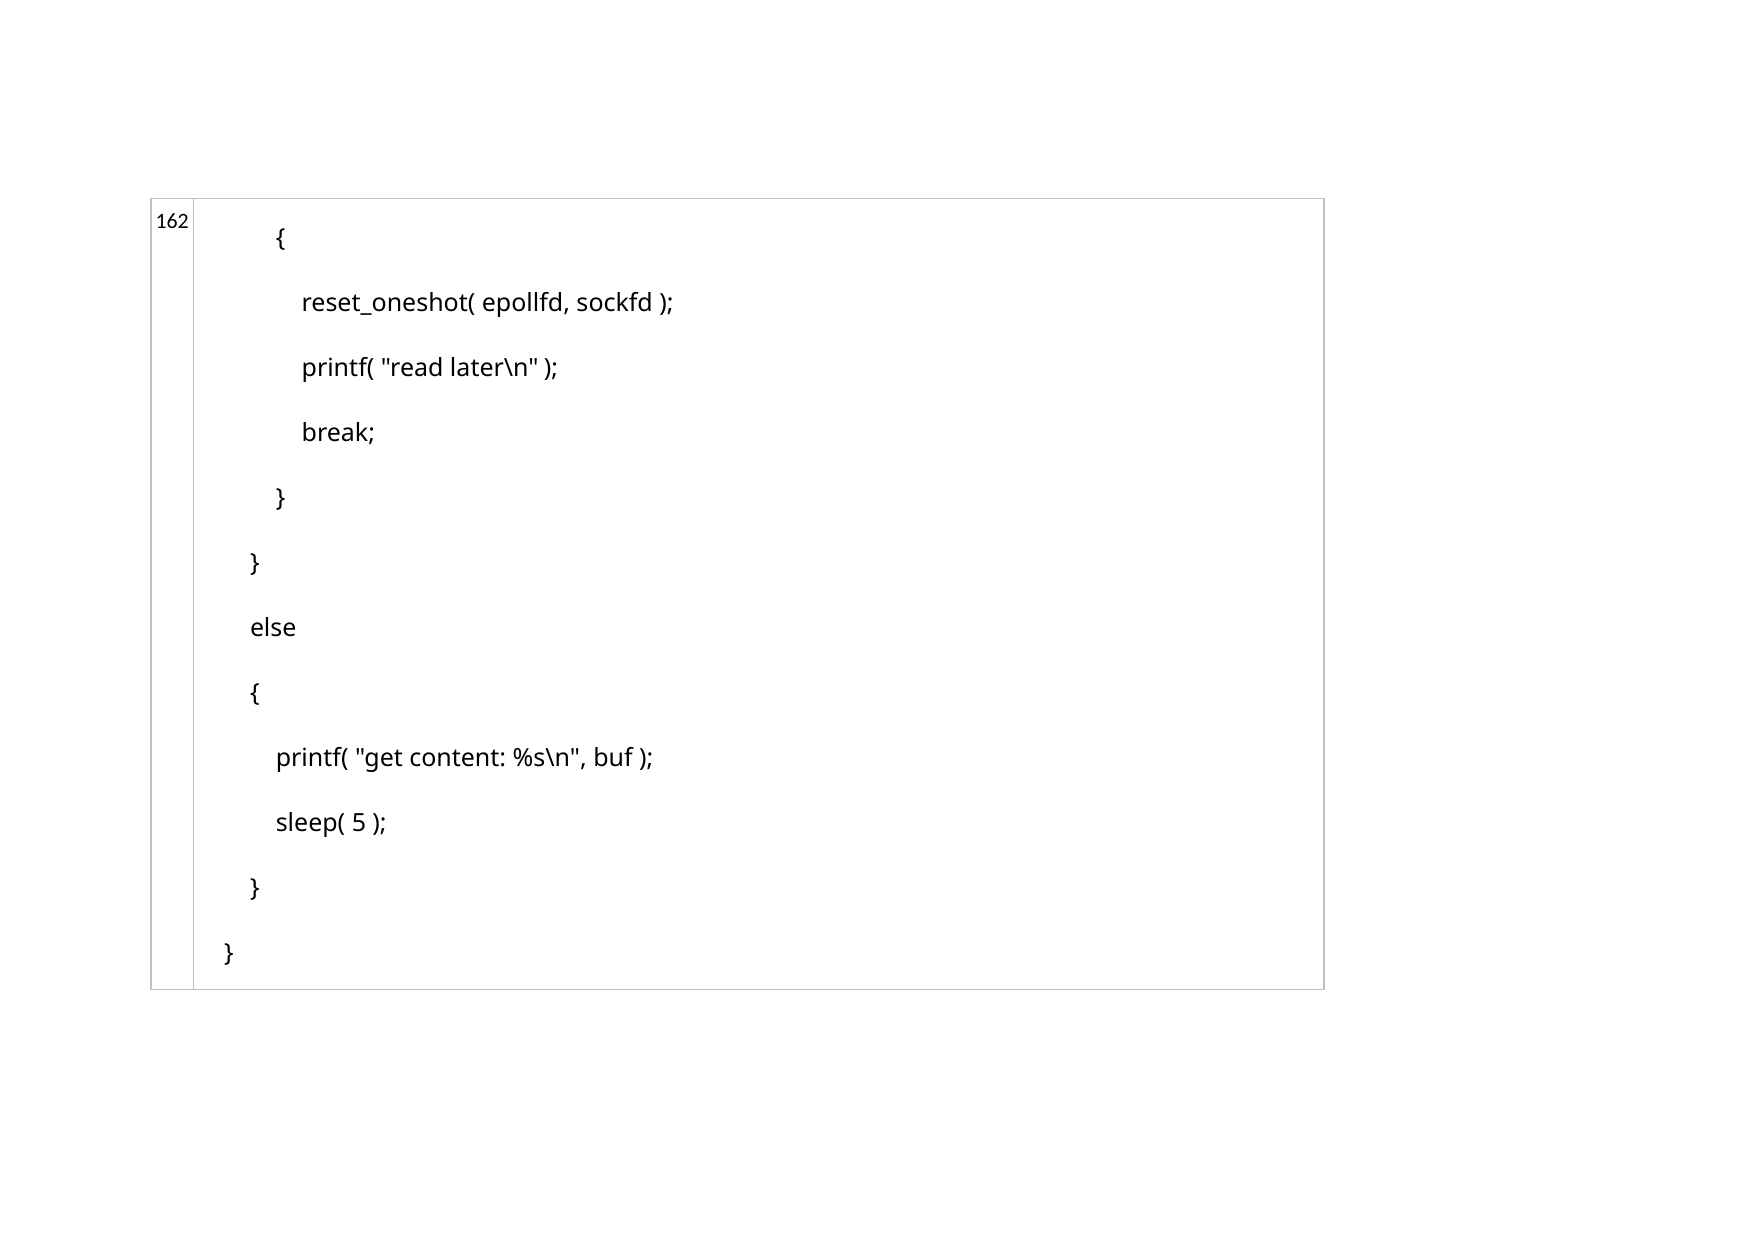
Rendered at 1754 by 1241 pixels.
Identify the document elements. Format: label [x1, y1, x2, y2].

table_header [152, 199, 193, 988]
table_header [194, 199, 1323, 988]
